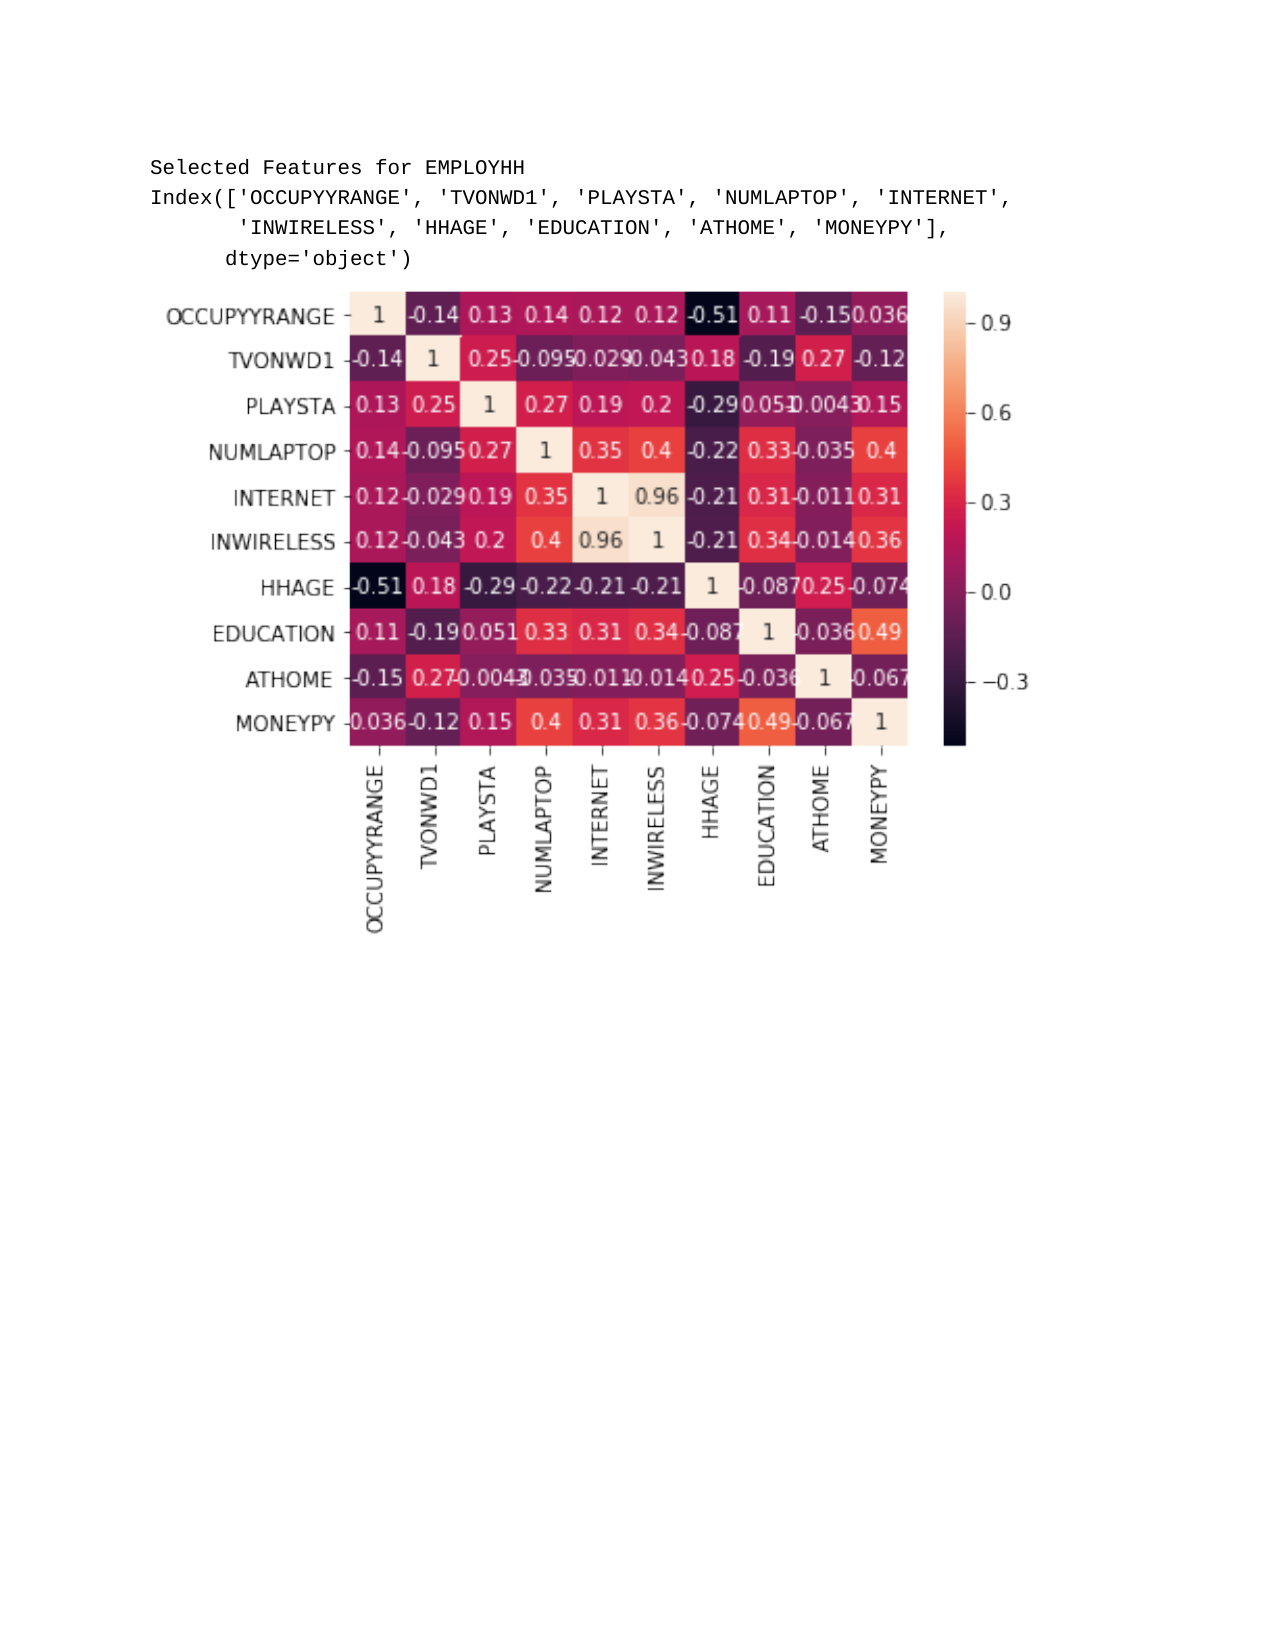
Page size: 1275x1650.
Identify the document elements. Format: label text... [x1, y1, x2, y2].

text Selected Features for EMPLOYHH [150, 150, 1125, 180]
text 'INWIRELESS', 'HHAGE', 'EDUCATION', 'ATHOME', 'MONEYPY'], [150, 211, 1125, 241]
text dtype='object') [150, 241, 1125, 271]
picture [150, 271, 1046, 947]
text Index(['OCCUPYYRANGE', 'TVONWD1', 'PLAYSTA', 'NUMLAPTOP', 'INTERNET', [150, 180, 1125, 211]
